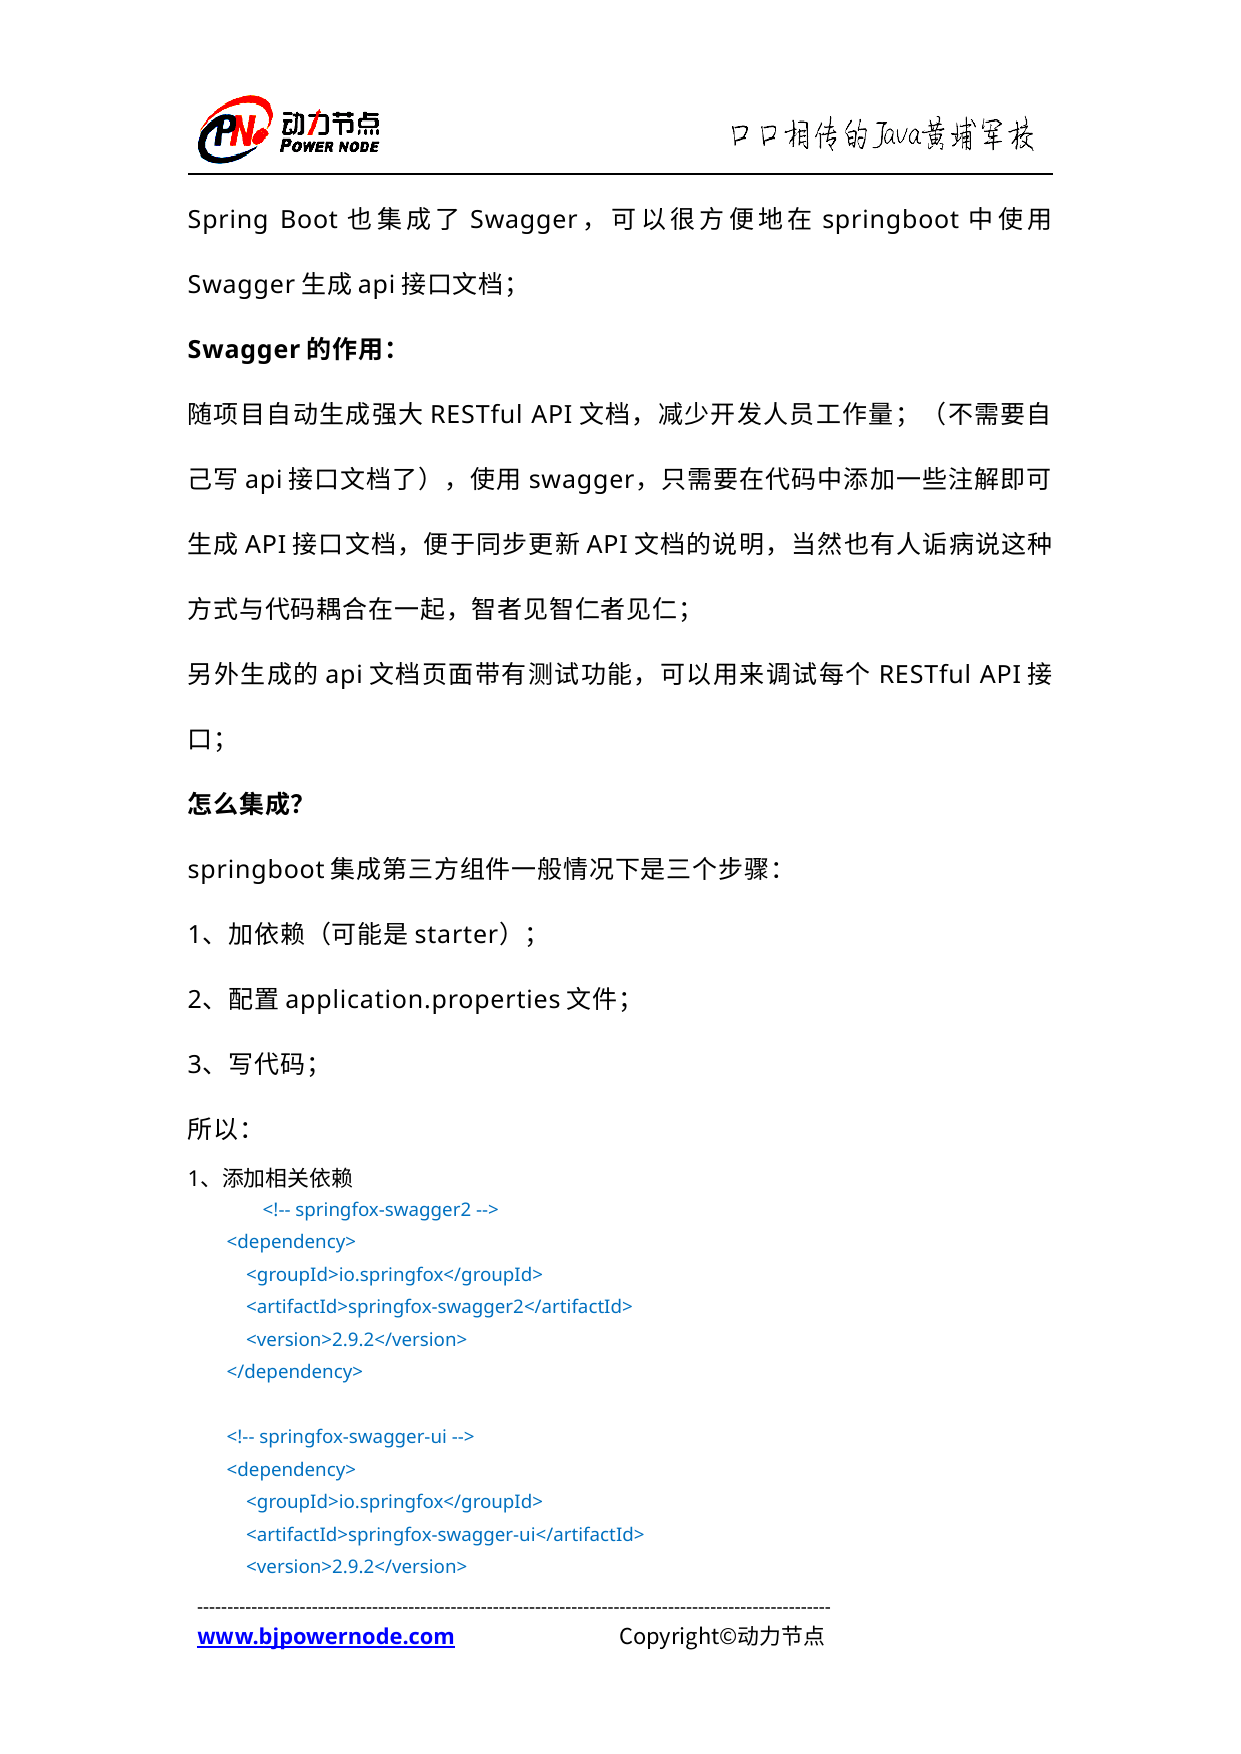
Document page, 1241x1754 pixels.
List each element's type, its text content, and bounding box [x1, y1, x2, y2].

list </dependency> [187, 1355, 1053, 1388]
list 配置application.properties文件； [187, 965, 1053, 1030]
list 加依赖（可能是starter）； [187, 900, 1053, 965]
list <version>2.9.2</version> [187, 1550, 1053, 1583]
list <dependency> [187, 1453, 1053, 1485]
list <groupId>io.springfox</groupId> [187, 1485, 1053, 1518]
picture [187, 88, 1053, 172]
text Spring Boot也集成了Swagger，可以很方便地在springboot中使用Swagger生成api接口文档； [187, 185, 1053, 315]
list <!-- springfox-swagger2 --> [187, 1193, 1053, 1225]
list <version>2.9.2</version> [187, 1323, 1053, 1355]
text 随项目自动生成强大RESTful API文档，减少开发人员工作量；（不需要自己写api接口文档了），使用swagger，只需要在代码中添加一些注解即可生成API接口文档，便于同步更新API文档的说明，当然也有人诟病说这种方式与代码耦合在一起，智者见智仁者见仁； [187, 380, 1053, 640]
list <artifactId>springfox-swagger-ui</artifactId> [187, 1518, 1053, 1550]
list 添加相关依赖 [187, 1160, 1053, 1193]
list <dependency> [187, 1225, 1053, 1258]
text springboot集成第三方组件一般情况下是三个步骤： [187, 835, 1053, 900]
text 怎么集成？ [187, 770, 1053, 835]
list <!-- springfox-swagger-ui --> [187, 1420, 1053, 1453]
list <groupId>io.springfox</groupId> [187, 1258, 1053, 1290]
text Swagger的作用： [187, 315, 1053, 380]
list <artifactId>springfox-swagger2</artifactId> [187, 1290, 1053, 1323]
text 另外生成的api文档页面带有测试功能，可以用来调试每个RESTful API接口； [187, 640, 1053, 770]
list 写代码； [187, 1030, 1053, 1095]
list 所以： [187, 1095, 1053, 1160]
